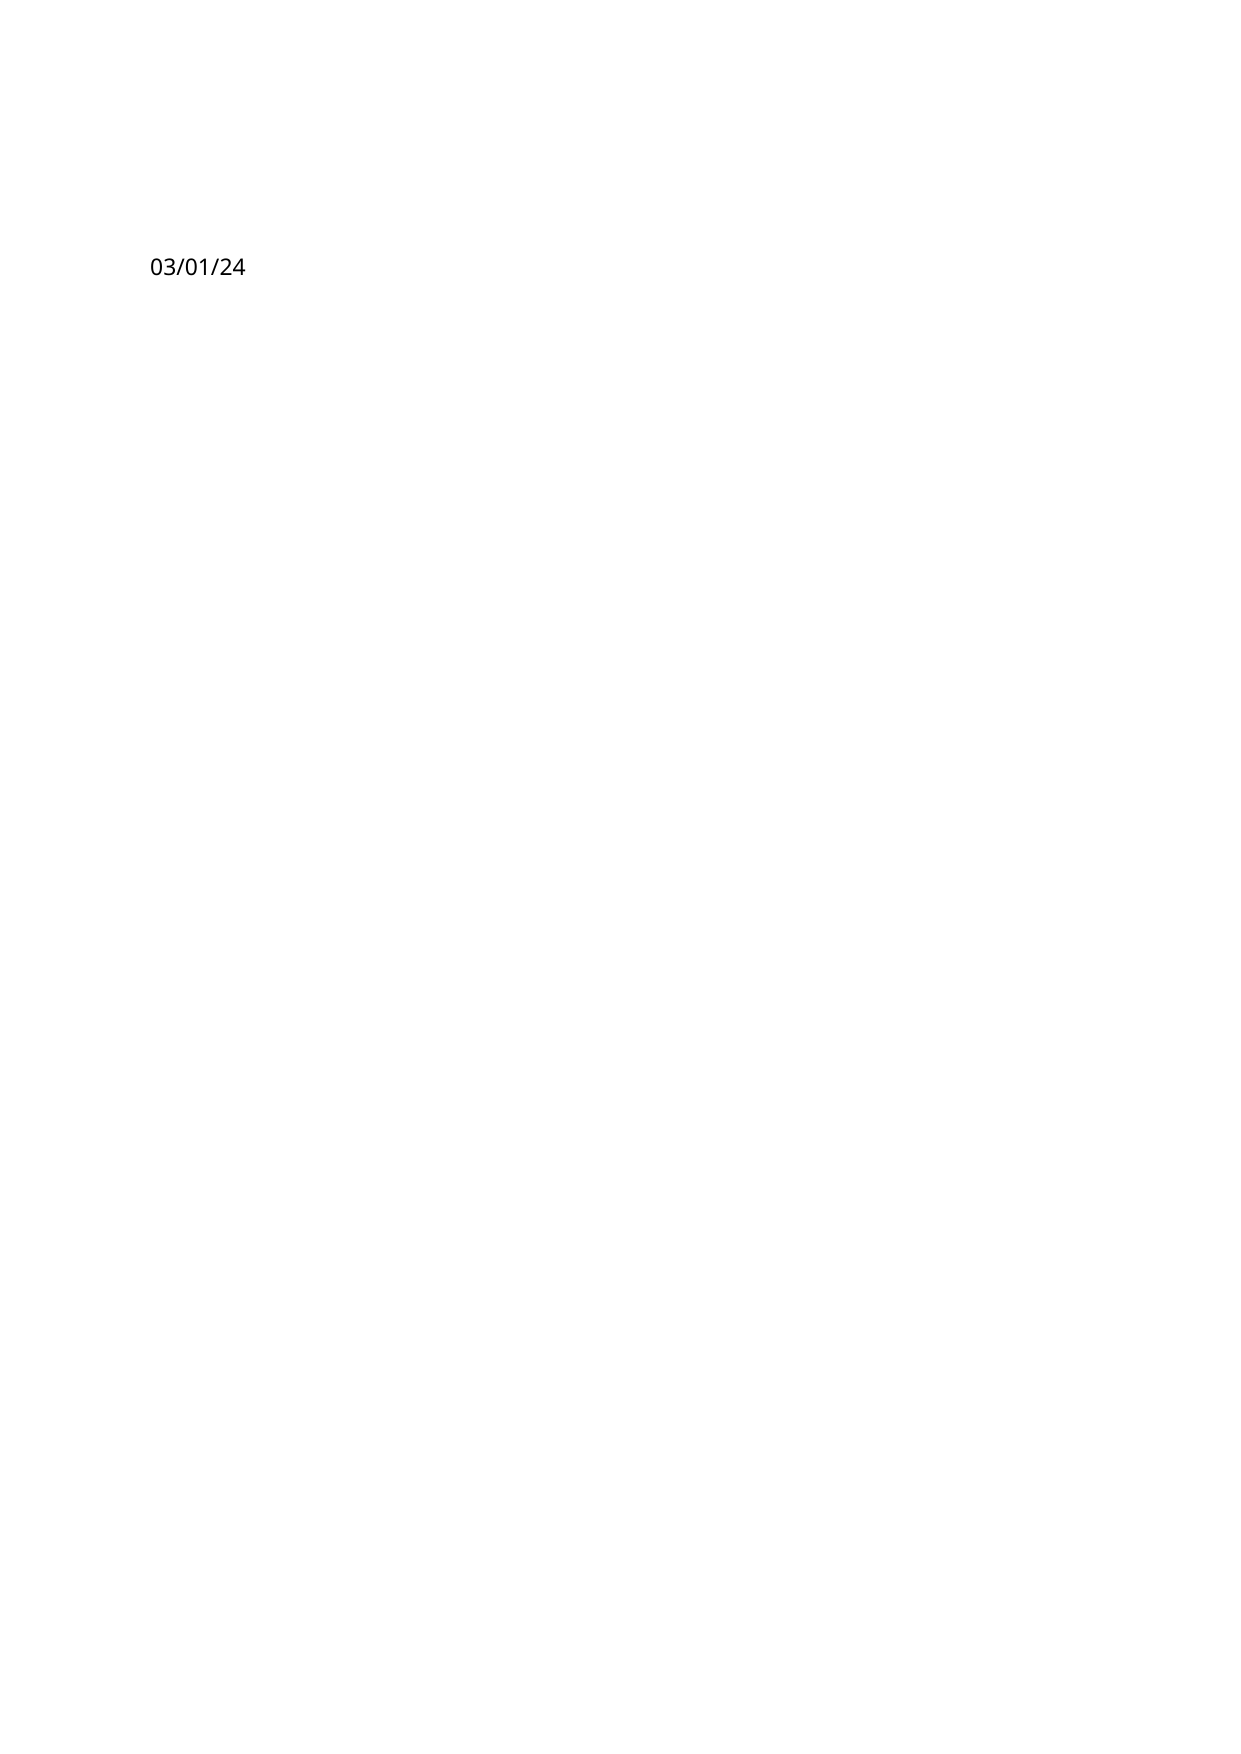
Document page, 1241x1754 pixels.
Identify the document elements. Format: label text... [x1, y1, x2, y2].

text 03/01/24 [150, 251, 1090, 282]
